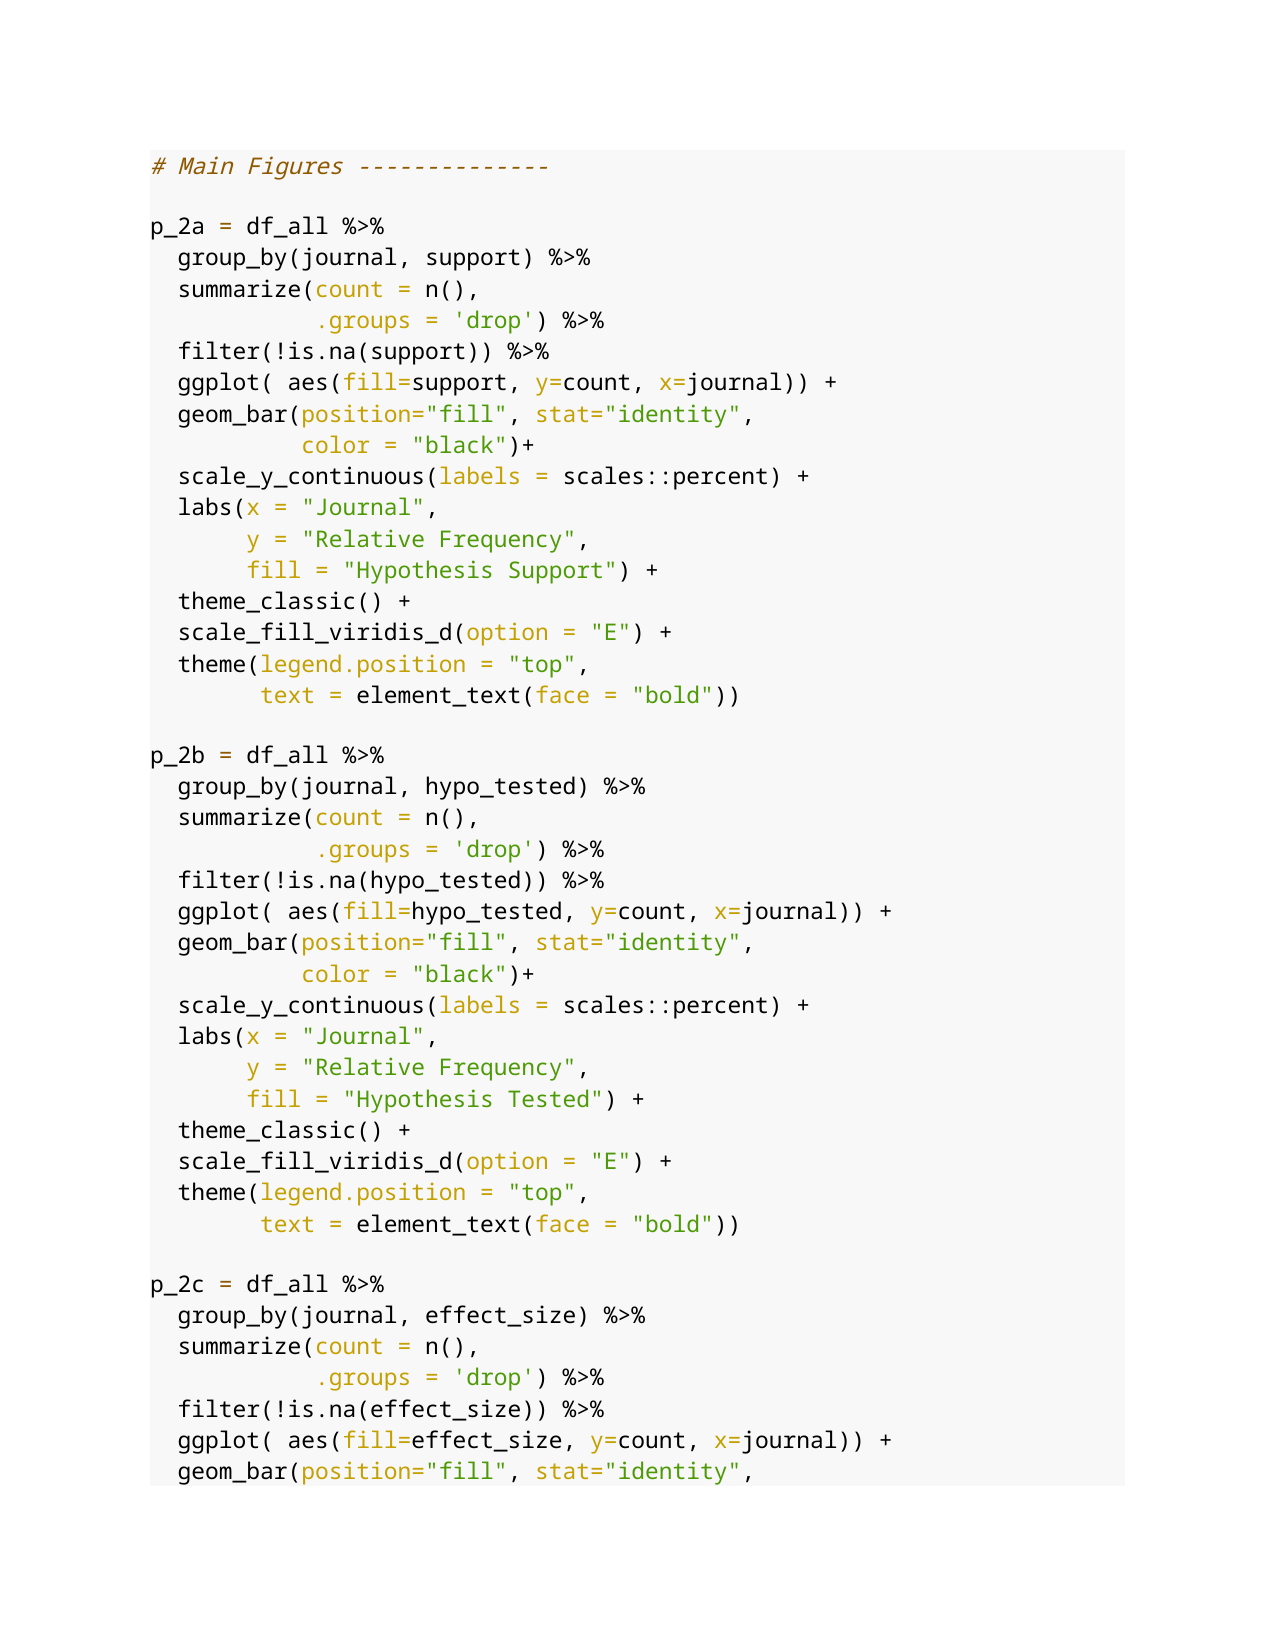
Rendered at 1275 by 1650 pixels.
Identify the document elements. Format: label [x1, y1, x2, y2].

text [150, 150, 1125, 1486]
